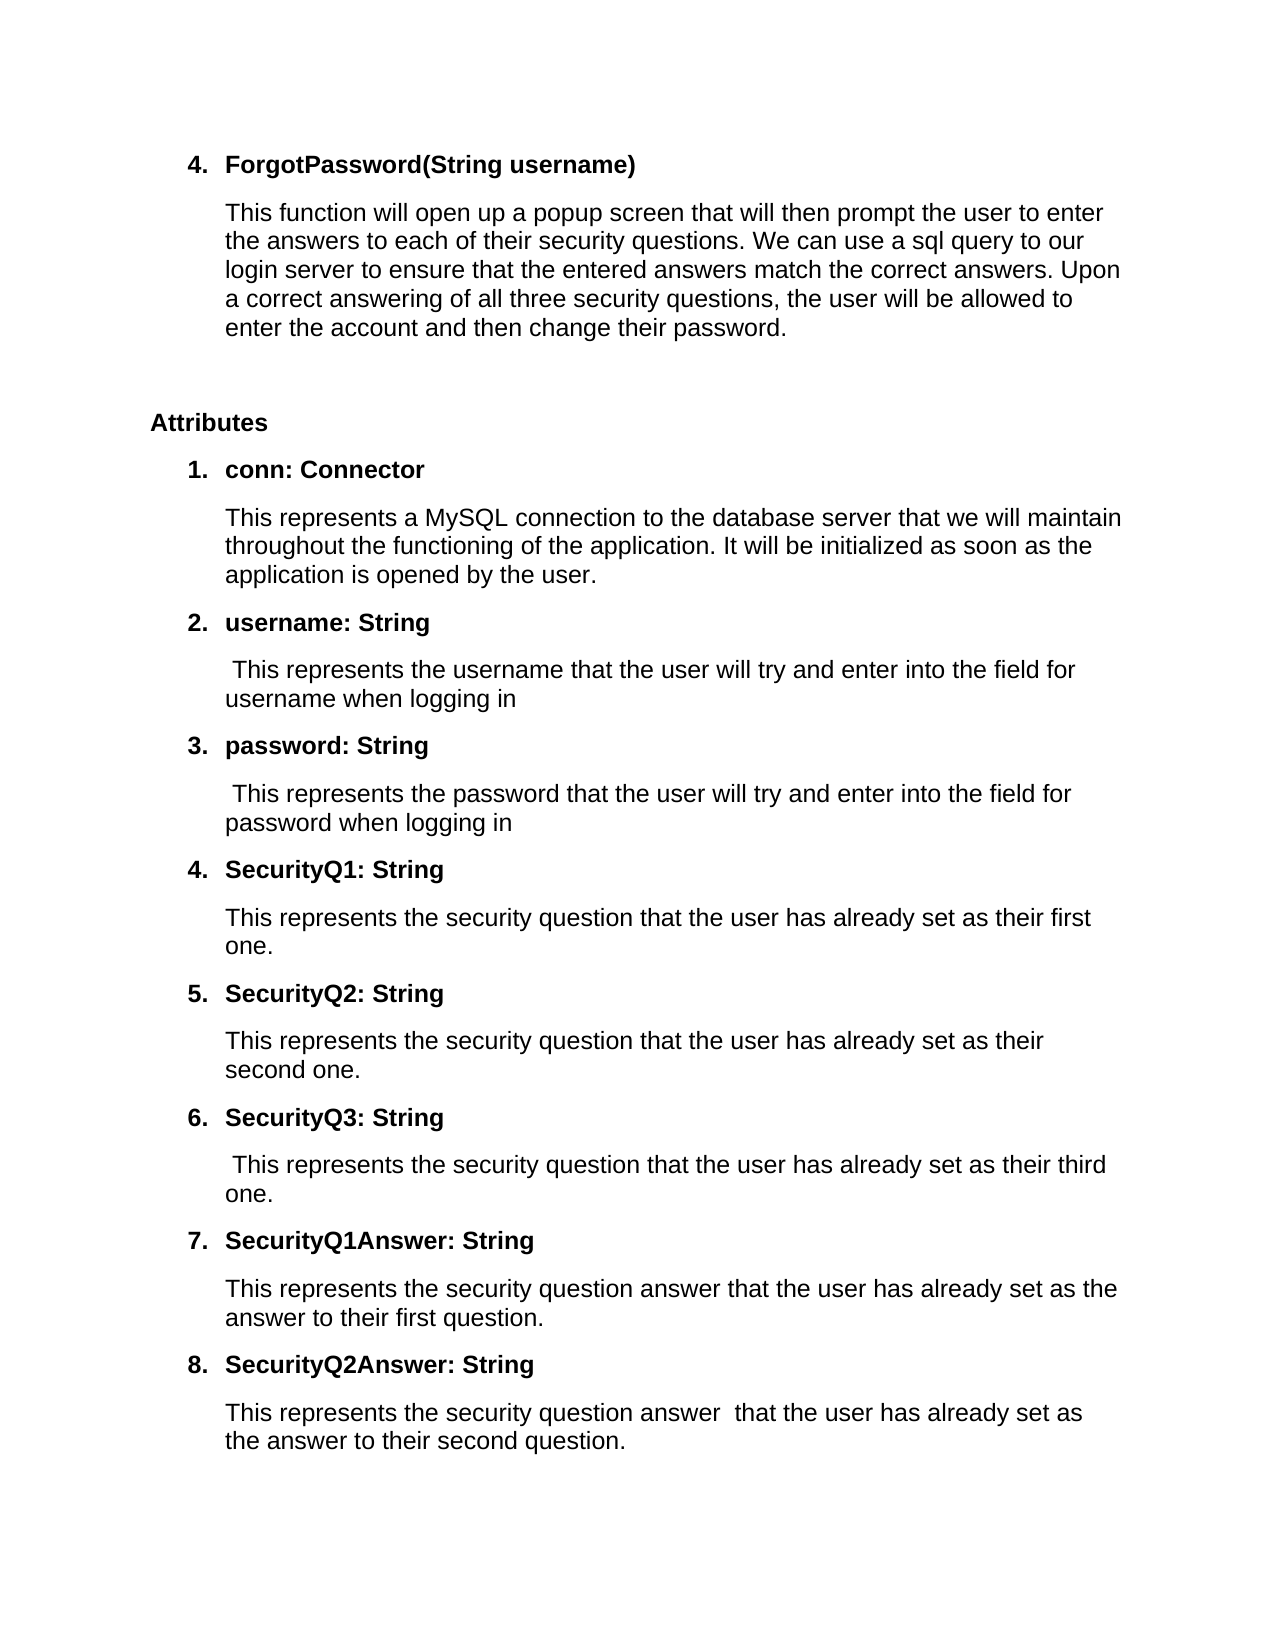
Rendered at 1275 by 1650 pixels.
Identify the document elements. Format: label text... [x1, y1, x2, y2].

text Attributes [150, 407, 1125, 436]
text This represents the security question answer that the user has already set as the answer to their first question. [225, 1274, 1125, 1331]
text This represents the password that the user will try and enter into the field for password when logging in [225, 779, 1125, 836]
text This function will open up a popup screen that will then prompt the user to enter the answers to each of their security questions. We can use a sql query to our login server to ensure that the entered answers match the correct answers. Upon a correct answering of all three security questions, the user will be allowed to enter the account and then change their password. [225, 197, 1125, 341]
list conn: Connector [187, 455, 1125, 484]
text This represents the security question answer that the user has already set as the answer to their second question. [225, 1397, 1125, 1455]
list SecurityQ1: String [187, 855, 1125, 884]
text This represents the username that the user will try and enter into the field for username when logging in [225, 655, 1125, 712]
list SecurityQ2Answer: String [187, 1350, 1125, 1379]
text This represents the security question that the user has already set as their first one. [225, 902, 1125, 960]
list SecurityQ3: String [187, 1102, 1125, 1131]
list ForgotPassword(String username) [187, 150, 1125, 179]
list SecurityQ2: String [187, 979, 1125, 1007]
text This represents the security question that the user has already set as their third one. [225, 1150, 1125, 1207]
list password: String [187, 731, 1125, 760]
list SecurityQ1Answer: String [187, 1226, 1125, 1255]
text This represents a MySQL connection to the database server that we will maintain throughout the functioning of the application. It will be initialized as soon as the application is opened by the user. [225, 502, 1125, 589]
list username: String [187, 607, 1125, 636]
text This represents the security question that the user has already set as their second one. [225, 1026, 1125, 1084]
